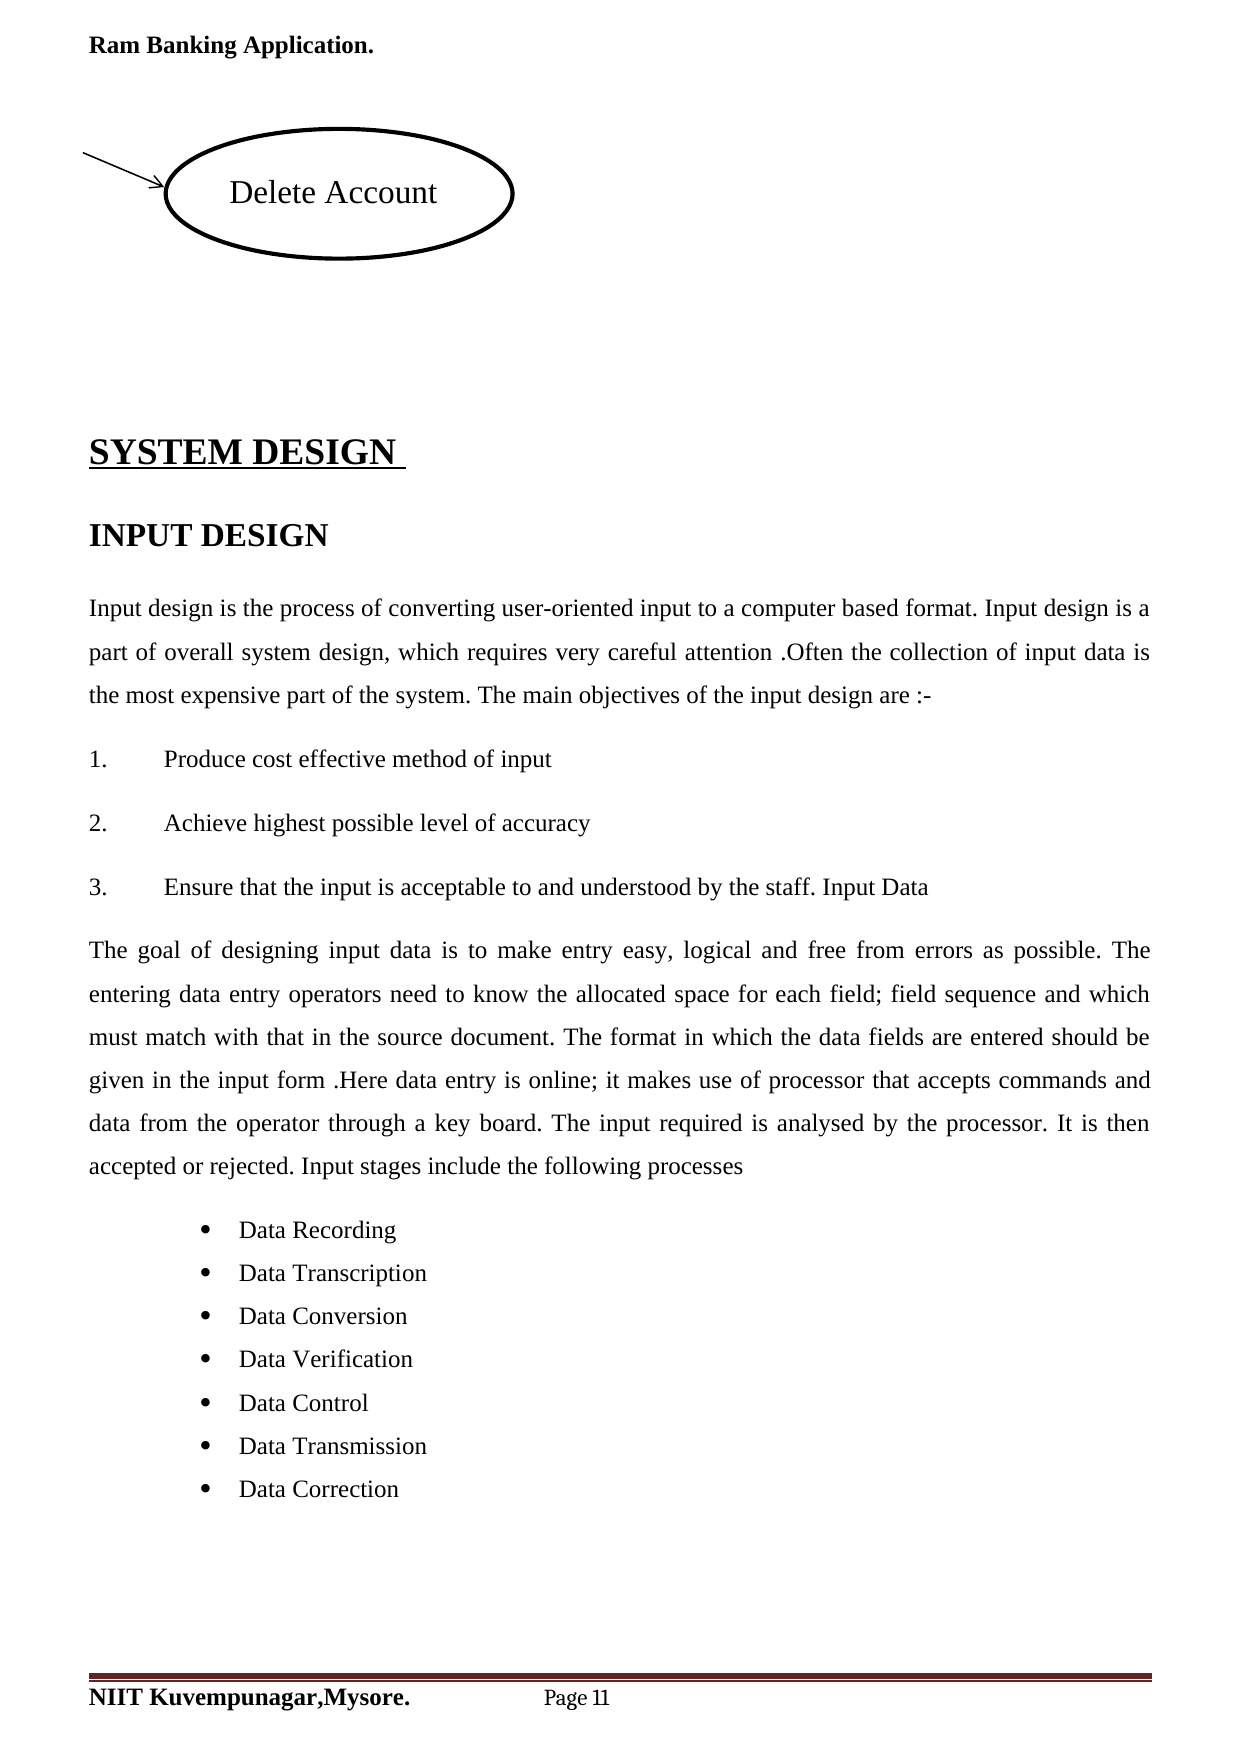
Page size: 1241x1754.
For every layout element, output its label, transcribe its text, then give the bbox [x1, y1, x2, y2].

text 3. Ensure that the input is acceptable to and understood by the staff. Input Data [89, 872, 1152, 900]
text INPUT DESIGN [89, 515, 1152, 553]
text The goal of designing input data is to make entry easy, logical and free from errors as possible. The entering data entry operators need to know the allocated space for each field; field sequence and which must match with that in the source document. The format in which the data fields are entered should be given in the input form .Here data entry is online; it makes use of processor that accepts commands and data from the operator through a key board. The input required is analysed by the processor. It is then accepted or rejected. Input stages include the following processes [89, 936, 1152, 1180]
list Data Verification [201, 1344, 1152, 1373]
list Data Recording [201, 1215, 1152, 1244]
text SYSTEM DESIGN [89, 429, 1152, 473]
list Data Conversion [201, 1301, 1152, 1330]
list Data Transcription [201, 1258, 1152, 1287]
text 1. Produce cost effective method of input [89, 744, 1152, 772]
text 2. Achieve highest possible level of accuracy [89, 808, 1152, 836]
list Data Correction [201, 1474, 1152, 1503]
list Data Control [201, 1388, 1152, 1416]
text Input design is the process of converting user-oriented input to a computer based format. Input design is a part of overall system design, which requires very careful attention .Often the collection of input data is the most expensive part of the system. The main objectives of the input design are :- [89, 593, 1152, 708]
list Data Transmission [201, 1431, 1152, 1459]
